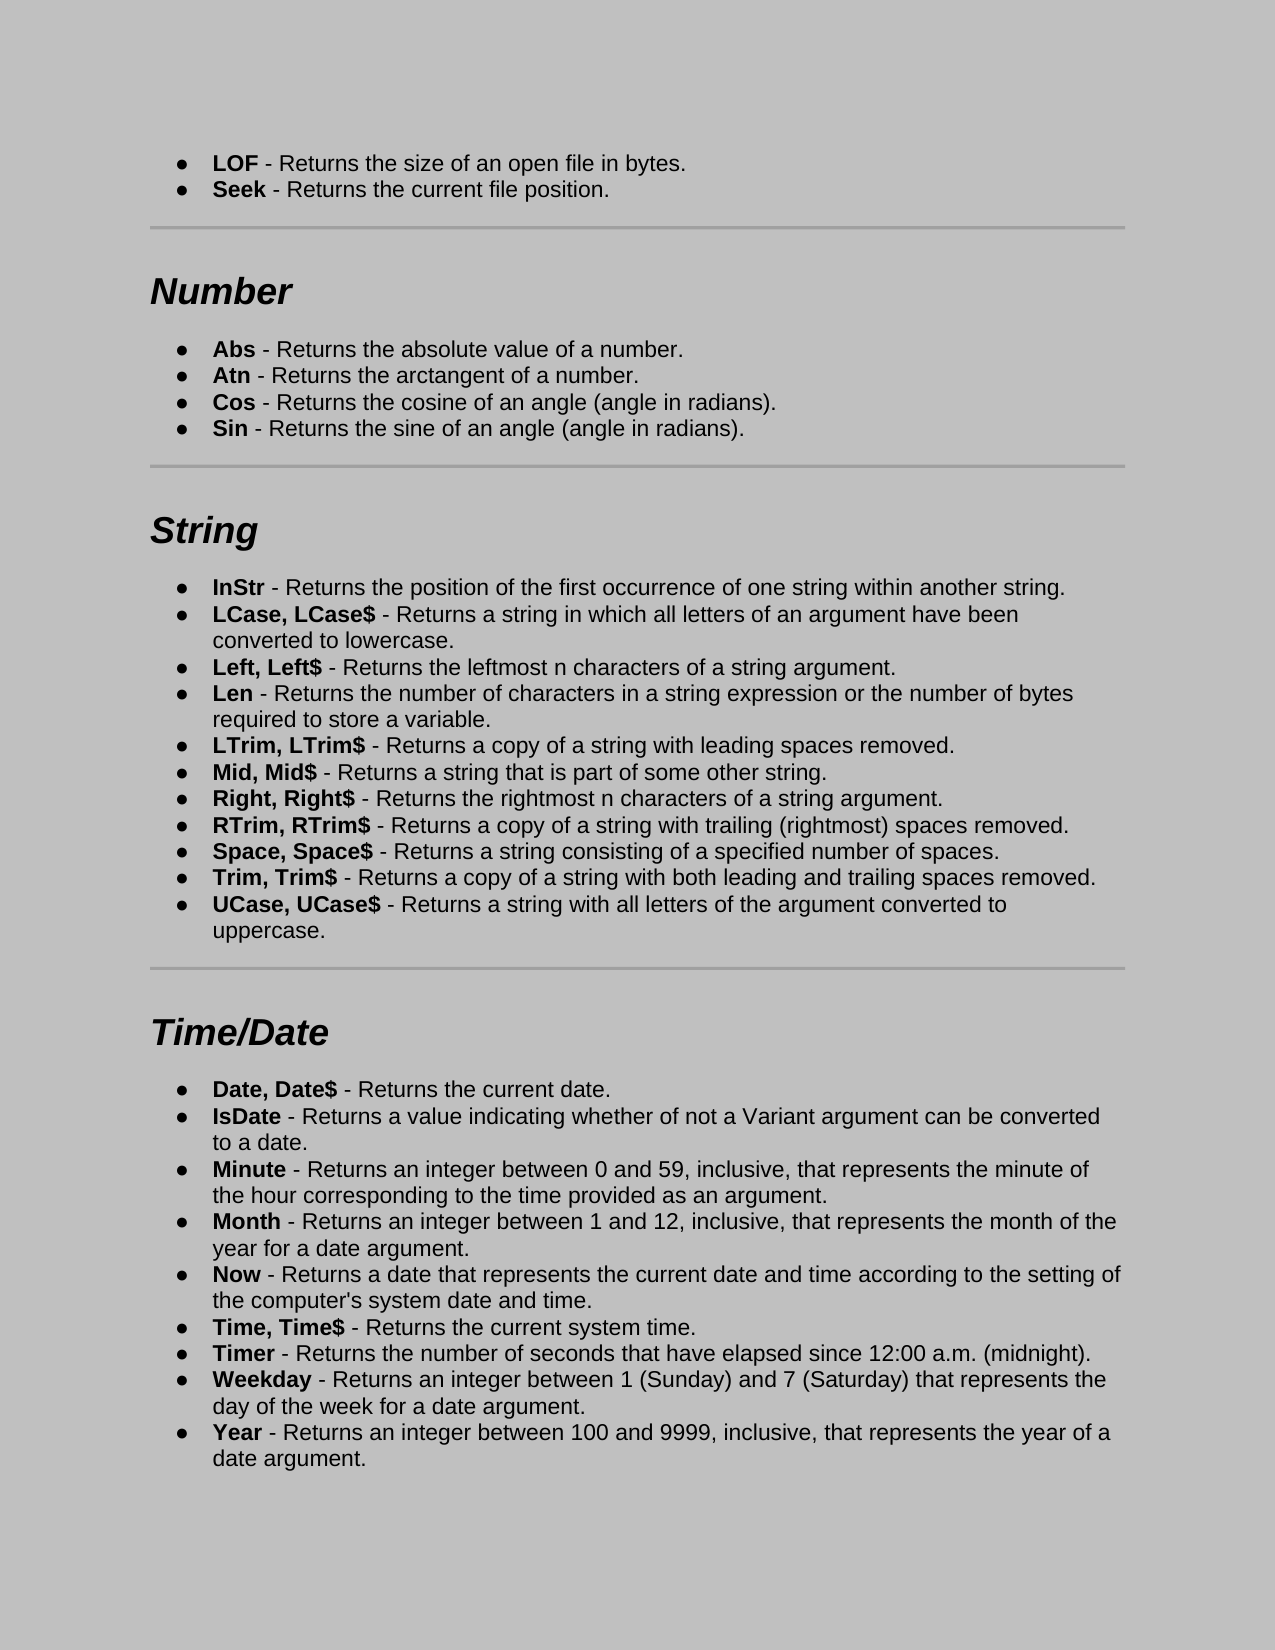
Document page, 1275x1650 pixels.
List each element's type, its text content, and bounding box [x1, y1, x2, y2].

list Date, Date$ - Returns the current date. [175, 1076, 1125, 1103]
list Sin - Returns the sine of an angle (angle in radians). [175, 415, 1125, 441]
subtitle Time/Date [150, 970, 1125, 1053]
list Abs - Returns the absolute value of a number. [175, 336, 1125, 362]
list IsDate - Returns a value indicating whether of not a Variant argument can be converted to a date. [175, 1103, 1125, 1156]
list InStr - Returns the position of the first occurrence of one string within another string. [175, 574, 1125, 601]
list Month - Returns an integer between 1 and 12, inclusive, that represents the month of the year for a date argument. [175, 1208, 1125, 1261]
list Right, Right$ - Returns the rightmost n characters of a string argument. [175, 785, 1125, 812]
list Timer - Returns the number of seconds that have elapsed since 12:00 a.m. (midnight). [175, 1340, 1125, 1366]
list LOF - Returns the size of an open file in bytes. [175, 150, 1125, 176]
list Left, Left$ - Returns the leftmost n characters of a string argument. [175, 653, 1125, 680]
list Now - Returns a date that represents the current date and time according to the setting of the computer's system date and time. [175, 1261, 1125, 1314]
list LTrim, LTrim$ - Returns a copy of a string with leading spaces removed. [175, 732, 1125, 759]
list Minute - Returns an integer between 0 and 59, inclusive, that represents the minute of the hour corresponding to the time provided as an argument. [175, 1156, 1125, 1208]
list Weekday - Returns an integer between 1 (Sunday) and 7 (Saturday) that represents the day of the week for a date argument. [175, 1366, 1125, 1419]
subtitle String [150, 468, 1125, 551]
subtitle Number [150, 230, 1125, 312]
list Time, Time$ - Returns the current system time. [175, 1314, 1125, 1340]
list Mid, Mid$ - Returns a string that is part of some other string. [175, 759, 1125, 785]
list Cos - Returns the cosine of an angle (angle in radians). [175, 388, 1125, 415]
list Atn - Returns the arctangent of a number. [175, 362, 1125, 388]
list UCase, UCase$ - Returns a string with all letters of the argument converted to uppercase. [175, 891, 1125, 943]
list Space, Space$ - Returns a string consisting of a specified number of spaces. [175, 838, 1125, 864]
list RTrim, RTrim$ - Returns a copy of a string with trailing (rightmost) spaces removed. [175, 812, 1125, 838]
list Trim, Trim$ - Returns a copy of a string with both leading and trailing spaces removed. [175, 864, 1125, 891]
list Seek - Returns the current file position. [175, 176, 1125, 203]
list Len - Returns the number of characters in a string expression or the number of bytes required to store a variable. [175, 680, 1125, 732]
list LCase, LCase$ - Returns a string in which all letters of an argument have been converted to lowercase. [175, 601, 1125, 653]
list Year - Returns an integer between 100 and 9999, inclusive, that represents the year of a date argument. [175, 1419, 1125, 1472]
